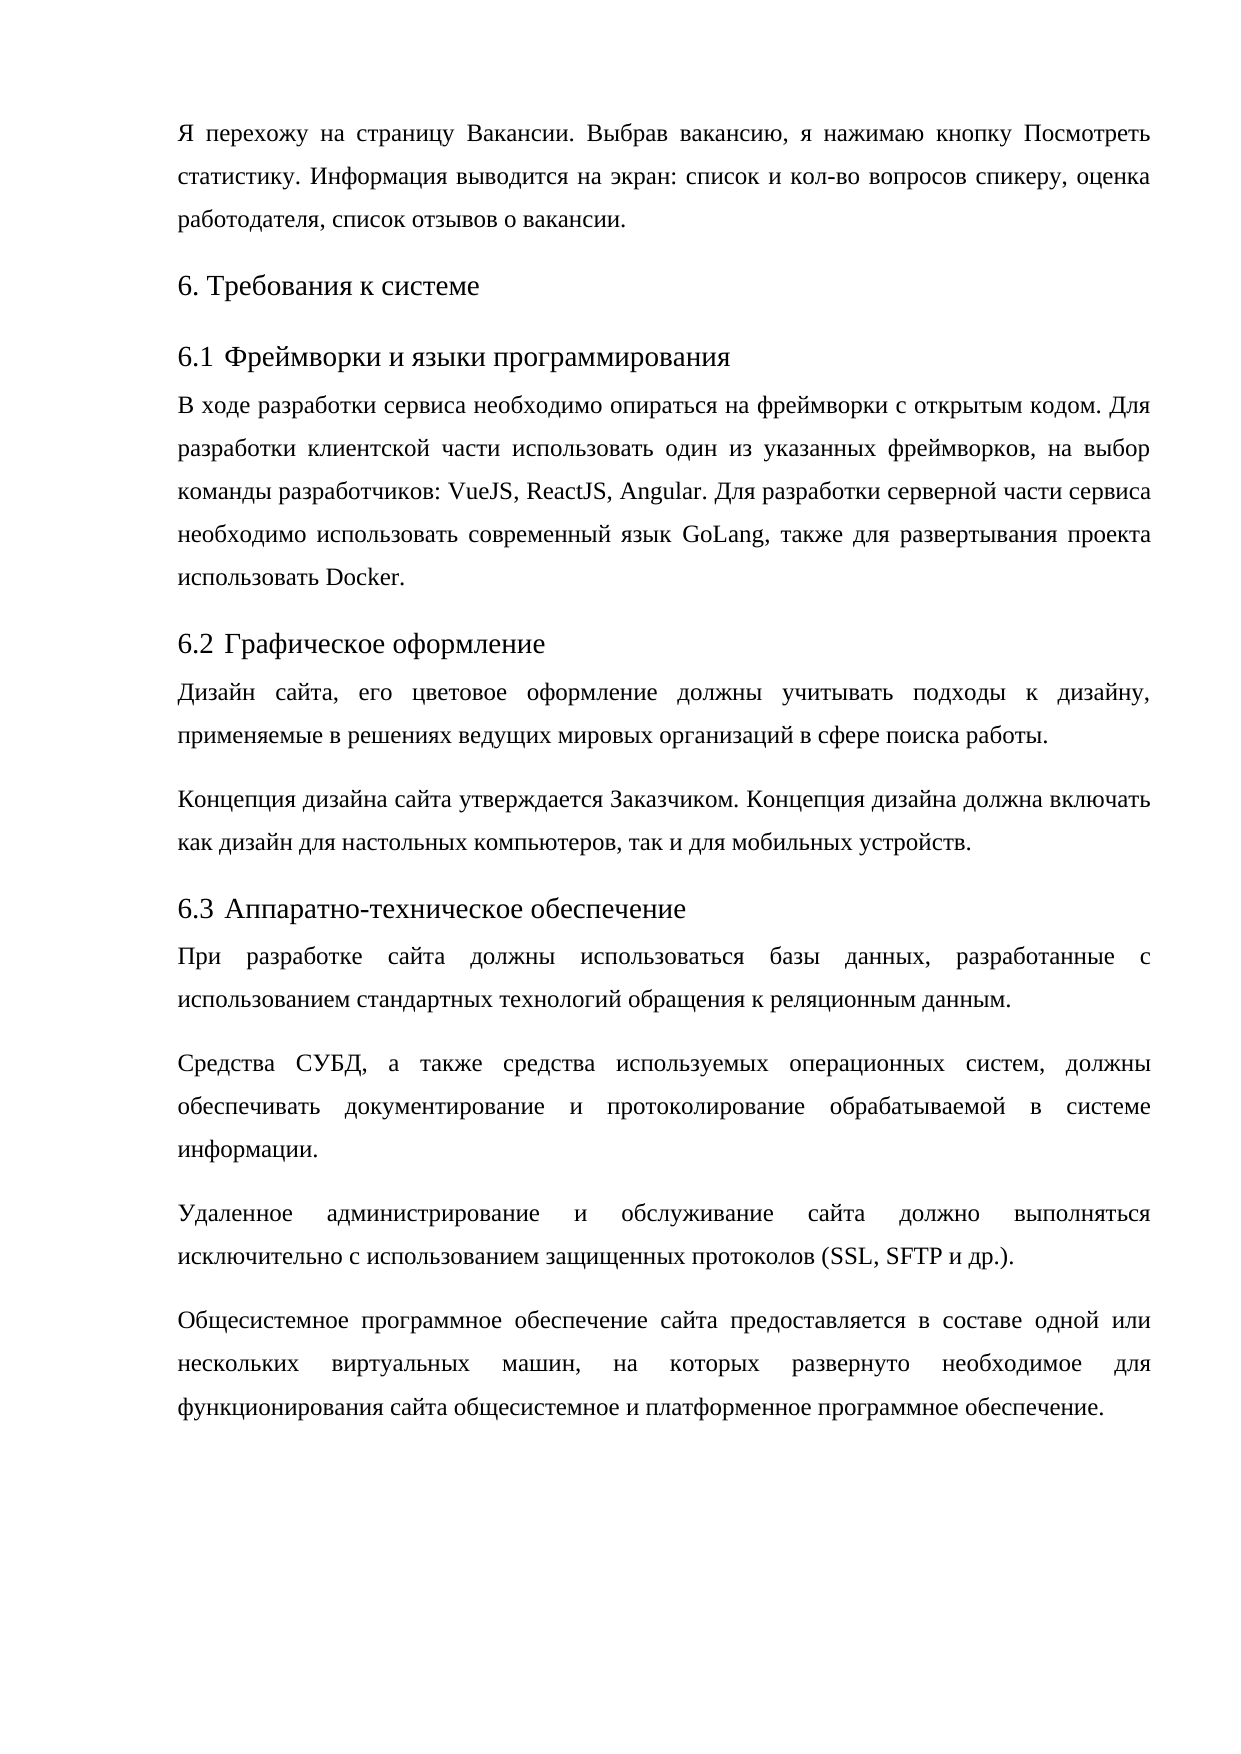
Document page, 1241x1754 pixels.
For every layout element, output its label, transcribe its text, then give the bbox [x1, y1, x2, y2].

text Концепция дизайна сайта утверждается Заказчиком. Концепция дизайна должна включать как дизайн для настольных компьютеров, так и для мобильных устройств. [177, 784, 1152, 856]
text Общесистемное программное обеспечение сайта предоставляется в составе одной или нескольких виртуальных машин, на которых развернуто необходимое для функционирования сайта общесистемное и платформенное программное обеспечение. [177, 1305, 1152, 1420]
subtitle Аппаратно-техническое обеспечение [177, 891, 1152, 924]
text Дизайн сайта, его цветовое оформление должны учитывать подходы к дизайну, применяемые в решениях ведущих мировых организаций в сфере поиска работы. [177, 677, 1152, 748]
text Средства СУБД, а также средства используемых операционных систем, должны обеспечивать документирование и протоколирование обрабатываемой в системе информации. [177, 1048, 1152, 1163]
text При разработке сайта должны использоваться базы данных, разработанные с использованием стандартных технологий обращения к реляционным данным. [177, 941, 1152, 1013]
subtitle Требования к системе [177, 268, 1152, 302]
subtitle Фреймворки и языки программирования [177, 339, 1152, 373]
subtitle Графическое оформление [177, 626, 1152, 660]
text Я перехожу на страницу Вакансии. Выбрав вакансию, я нажимаю кнопку Посмотреть статистику. Информация выводится на экран: список и кол-во вопросов спикеру, оценка работодателя, список отзывов о вакансии. [177, 118, 1152, 233]
text В ходе разработки сервиса необходимо опираться на фреймворки с открытым кодом. Для разработки клиентской части использовать один из указанных фреймворков, на выбор команды разработчиков: VueJS, ReactJS, Angular. Для разработки серверной части сервиса необходимо использовать современный язык GoLang, также для развертывания проекта использовать Docker. [177, 390, 1152, 591]
text Удаленное администрирование и обслуживание сайта должно выполняться исключительно с использованием защищенных протоколов (SSL, SFTP и др.). [177, 1198, 1152, 1270]
